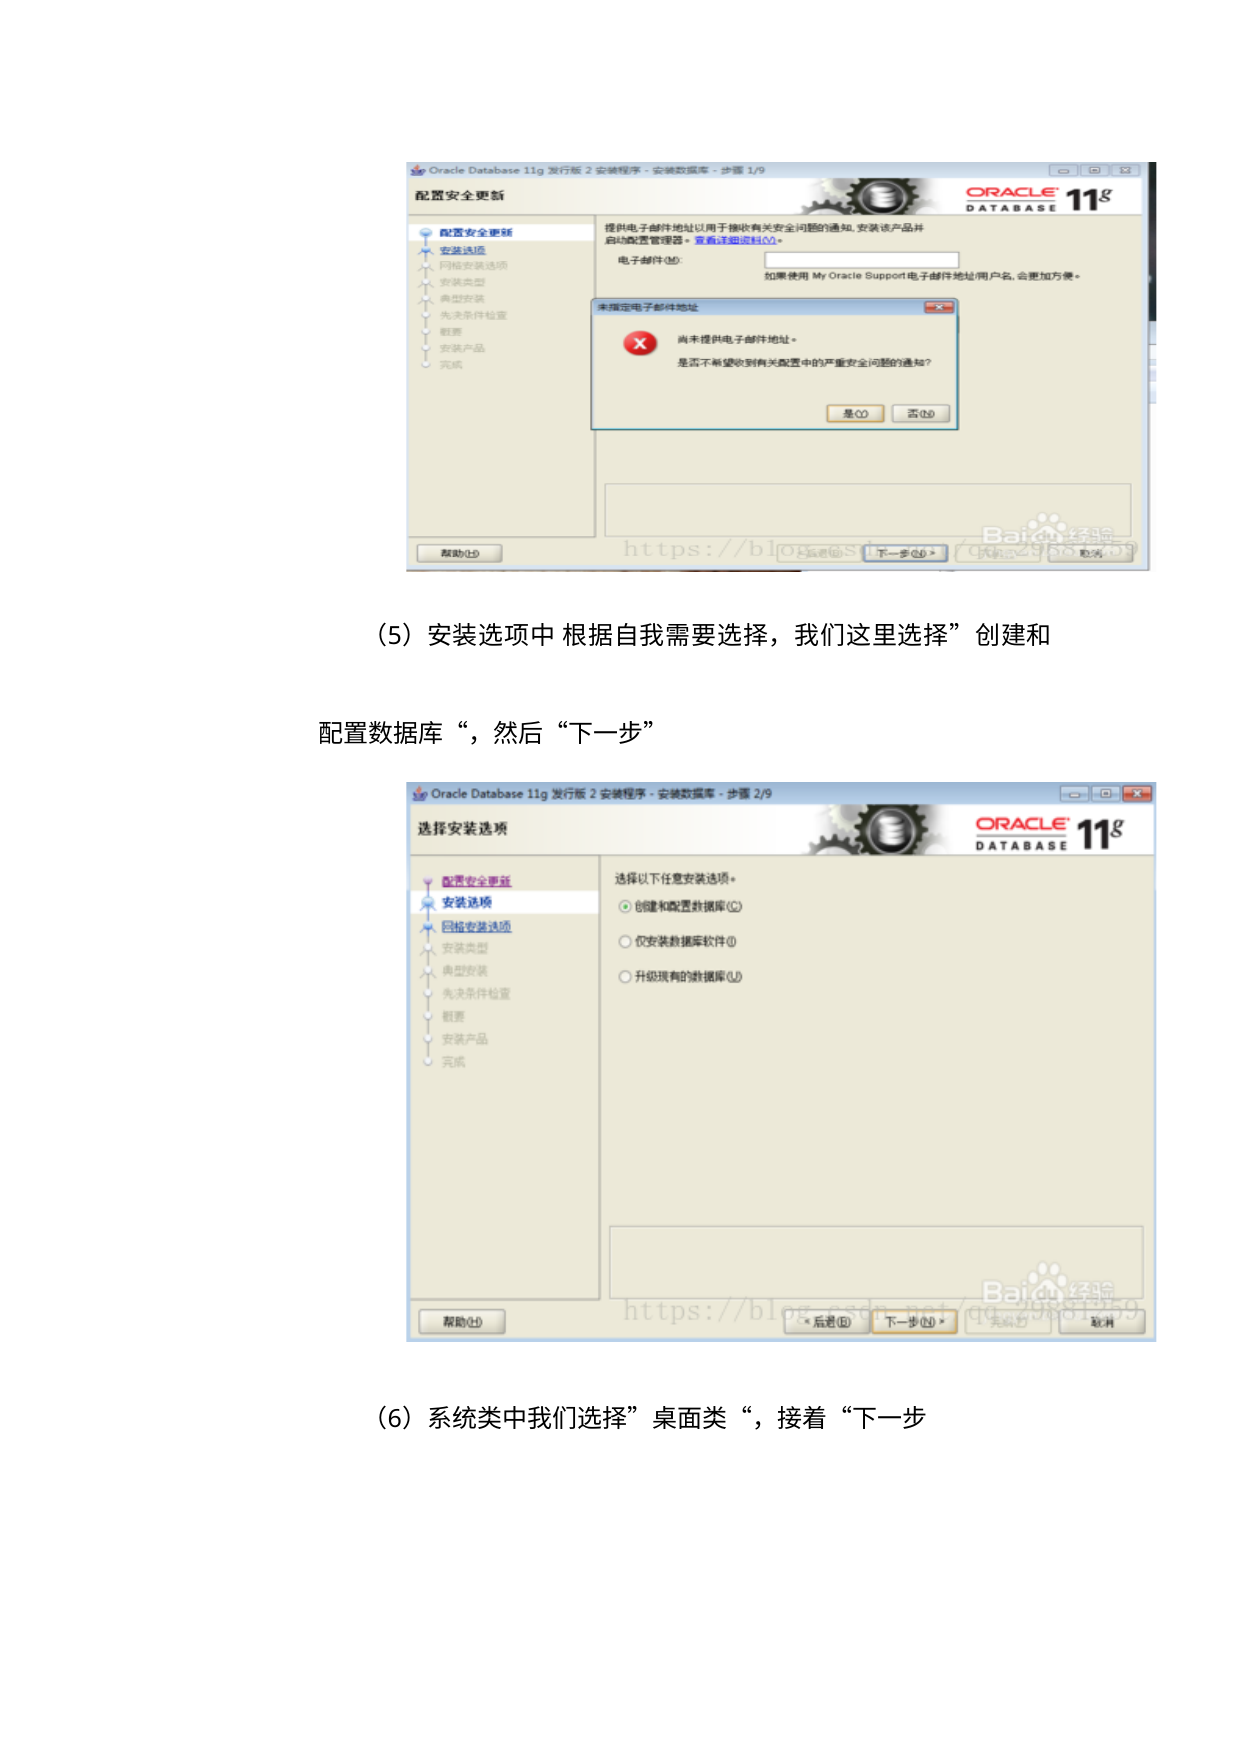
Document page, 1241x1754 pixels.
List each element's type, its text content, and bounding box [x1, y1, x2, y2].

picture [406, 782, 1157, 1342]
list 系统类中我们选择”桌面类“，接着“下一步 [319, 1384, 1053, 1449]
picture [406, 162, 1157, 572]
list 安装选项中 根据自我需要选择，我们这里选择”创建和配置数据库“，然后“下一步” [319, 601, 1053, 764]
